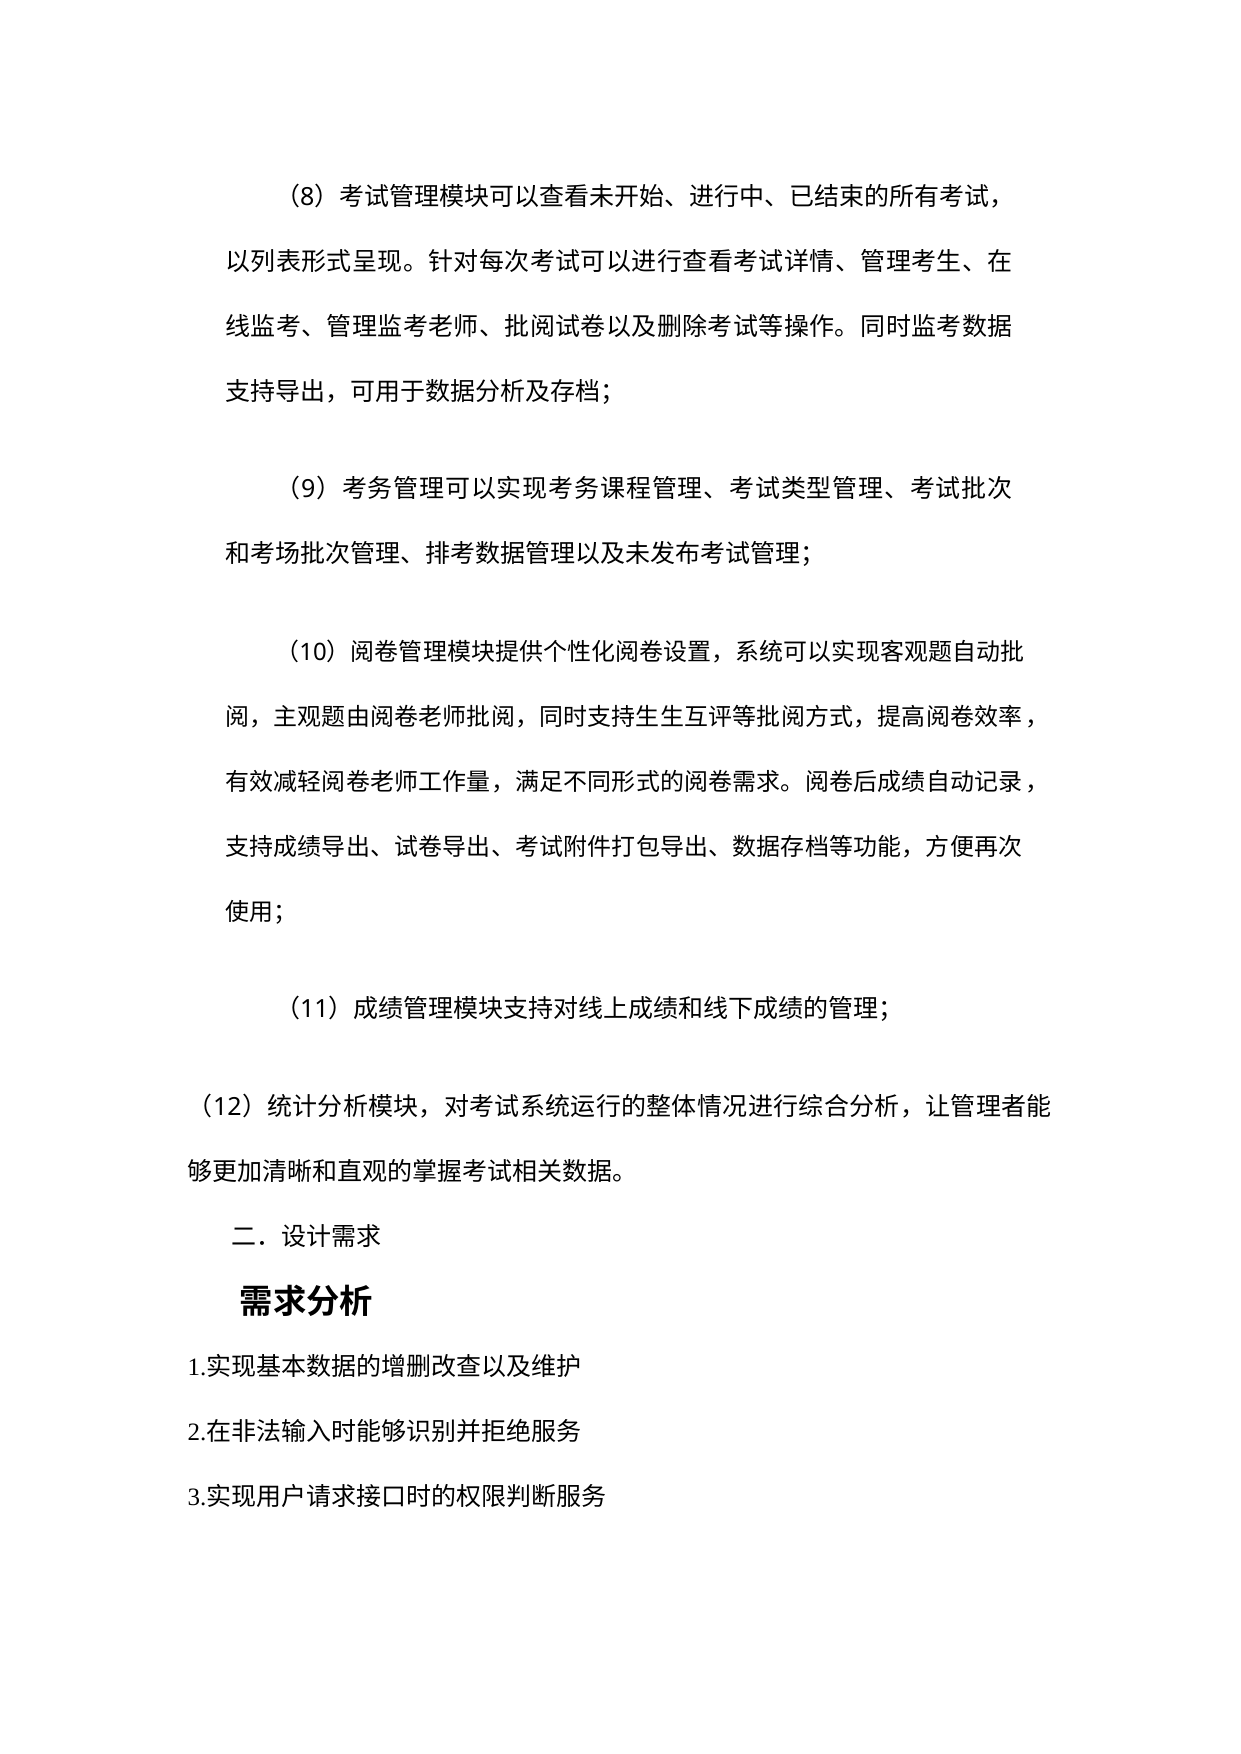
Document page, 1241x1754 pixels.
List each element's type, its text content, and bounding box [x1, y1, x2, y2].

text （11）成绩管理模块支持对线上成绩和线下成绩的管理； [275, 974, 1053, 1039]
list 二．设计需求 [187, 1202, 1053, 1267]
text （8）考试管理模块可以查看未开始、进行中、已结束的所有考试，以列表形式呈现。针对每次考试可以进行查看考试详情、管理考生、在线监考、管理监考老师、批阅试卷以及删除考试等操作。同时监考数据支持导出，可用于数据分析及存档； [225, 162, 1014, 422]
text （9）考务管理可以实现考务课程管理、考试类型管理、考试批次和考场批次管理、排考数据管理以及未发布考试管理； [225, 454, 1012, 584]
text （12）统计分析模块，对考试系统运行的整体情况进行综合分析，让管理者能够更加清晰和直观的掌握考试相关数据。 [187, 1072, 1053, 1202]
list 需求分析 1.实现基本数据的增删改查以及维护 2.在非法输入时能够识别并拒绝服务 3.实现用户请求接口时的权限判断服务 [187, 1267, 1053, 1527]
text （10）阅卷管理模块提供个性化阅卷设置，系统可以实现客观题自动批阅，主观题由阅卷老师批阅，同时支持生生互评等批阅方式，提高阅卷效率，有效减轻阅卷老师工作量，满足不同形式的阅卷需求。阅卷后成绩自动记录，支持成绩导出、试卷导出、考试附件打包导出、数据存档等功能，方便再次使用； [225, 617, 1025, 942]
